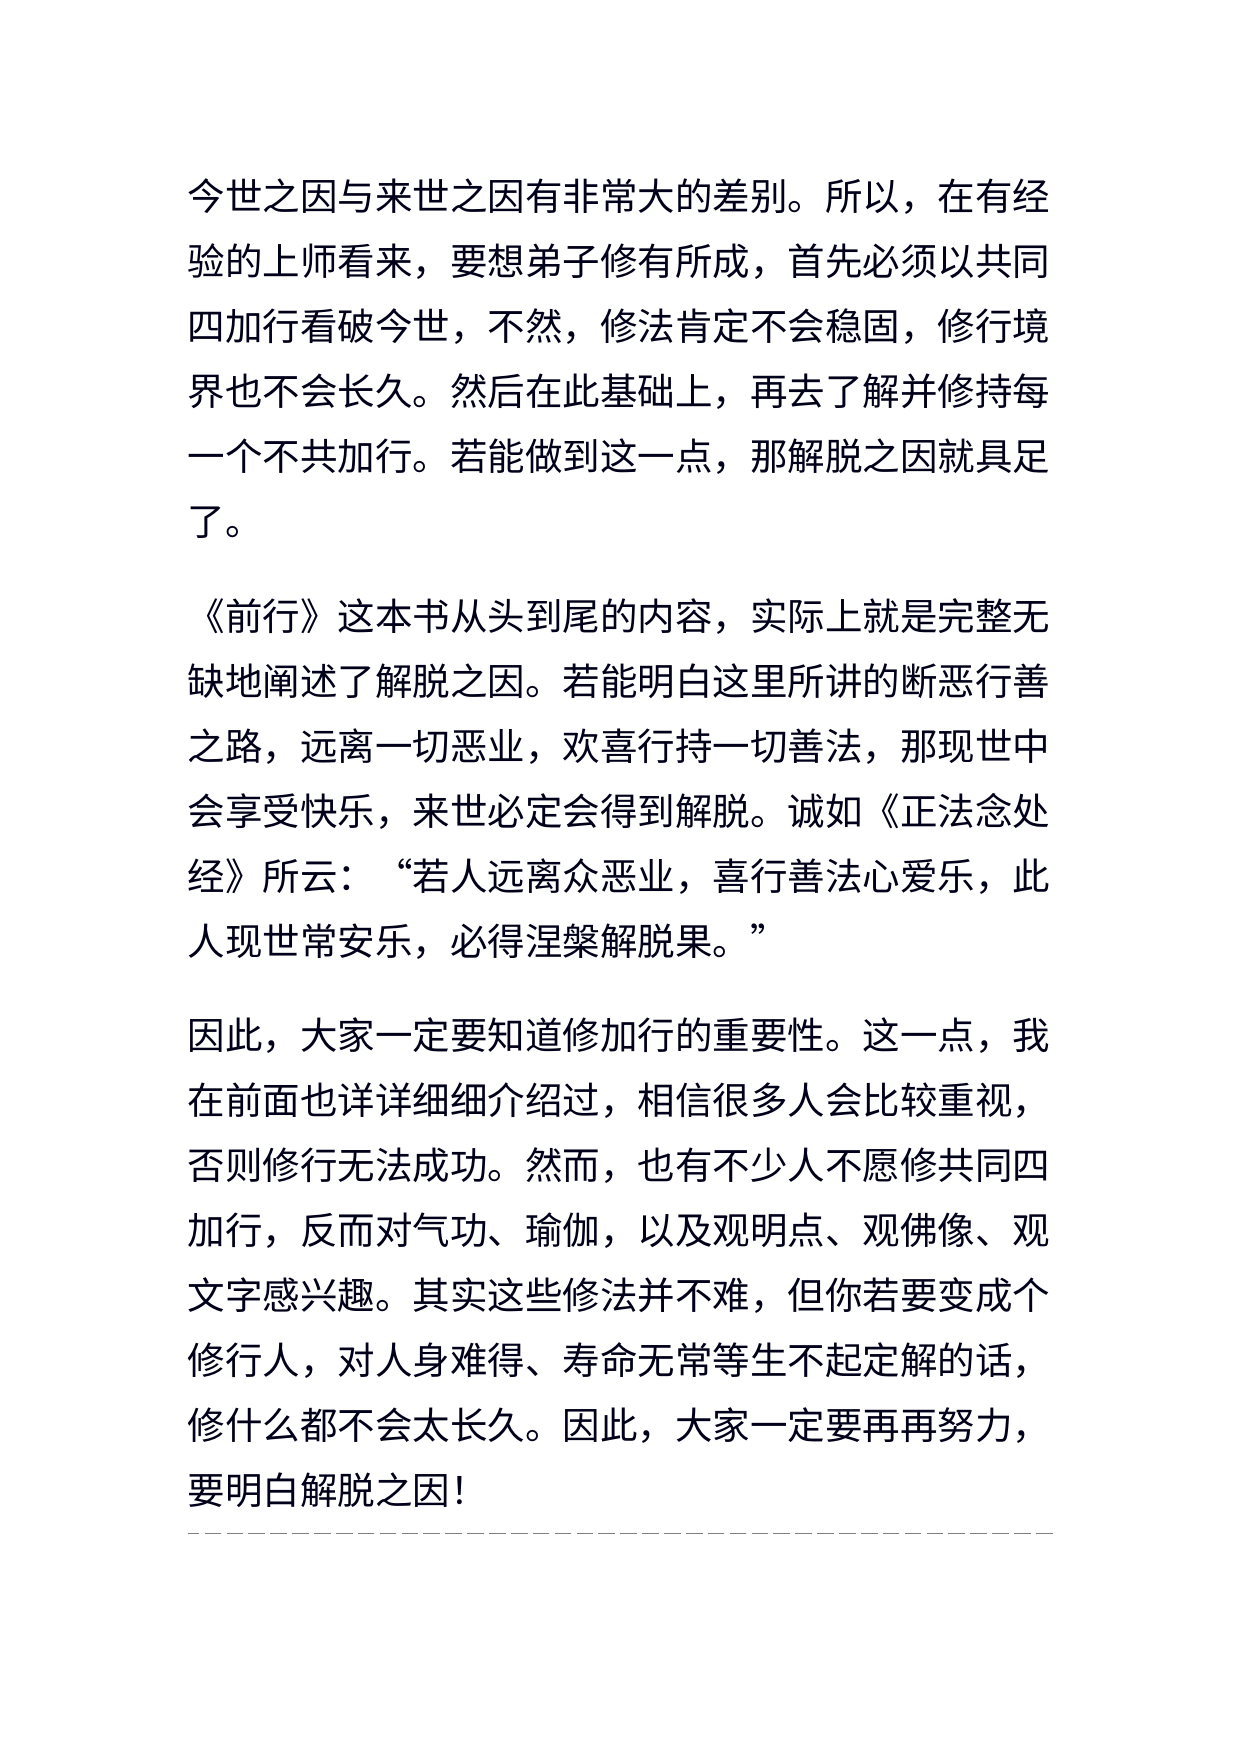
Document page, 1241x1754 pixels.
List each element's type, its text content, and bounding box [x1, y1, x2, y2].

text 今世之因与来世之因有非常大的差别。所以，在有经验的上师看来，要想弟子修有所成，首先必须以共同四加行看破今世，不然，修法肯定不会稳固，修行境界也不会长久。然后在此基础上，再去了解并修持每一个不共加行。若能做到这一点，那解脱之因就具足了。 [187, 162, 1053, 552]
text 因此，大家一定要知道修加行的重要性。这一点，我在前面也详详细细介绍过，相信很多人会比较重视，否则修行无法成功。然而，也有不少人不愿修共同四加行，反而对气功、瑜伽，以及观明点、观佛像、观文字感兴趣。其实这些修法并不难，但你若要变成个修行人，对人身难得、寿命无常等生不起定解的话，修什么都不会太长久。因此，大家一定要再再努力，要明白解脱之因！ [187, 1000, 1053, 1534]
text 《前行》这本书从头到尾的内容，实际上就是完整无缺地阐述了解脱之因。若能明白这里所讲的断恶行善之路，远离一切恶业，欢喜行持一切善法，那现世中会享受快乐，来世必定会得到解脱。诚如《正法念处经》所云：“若人远离众恶业，喜行善法心爱乐，此人现世常安乐，必得涅槃解脱果。” [187, 581, 1053, 971]
